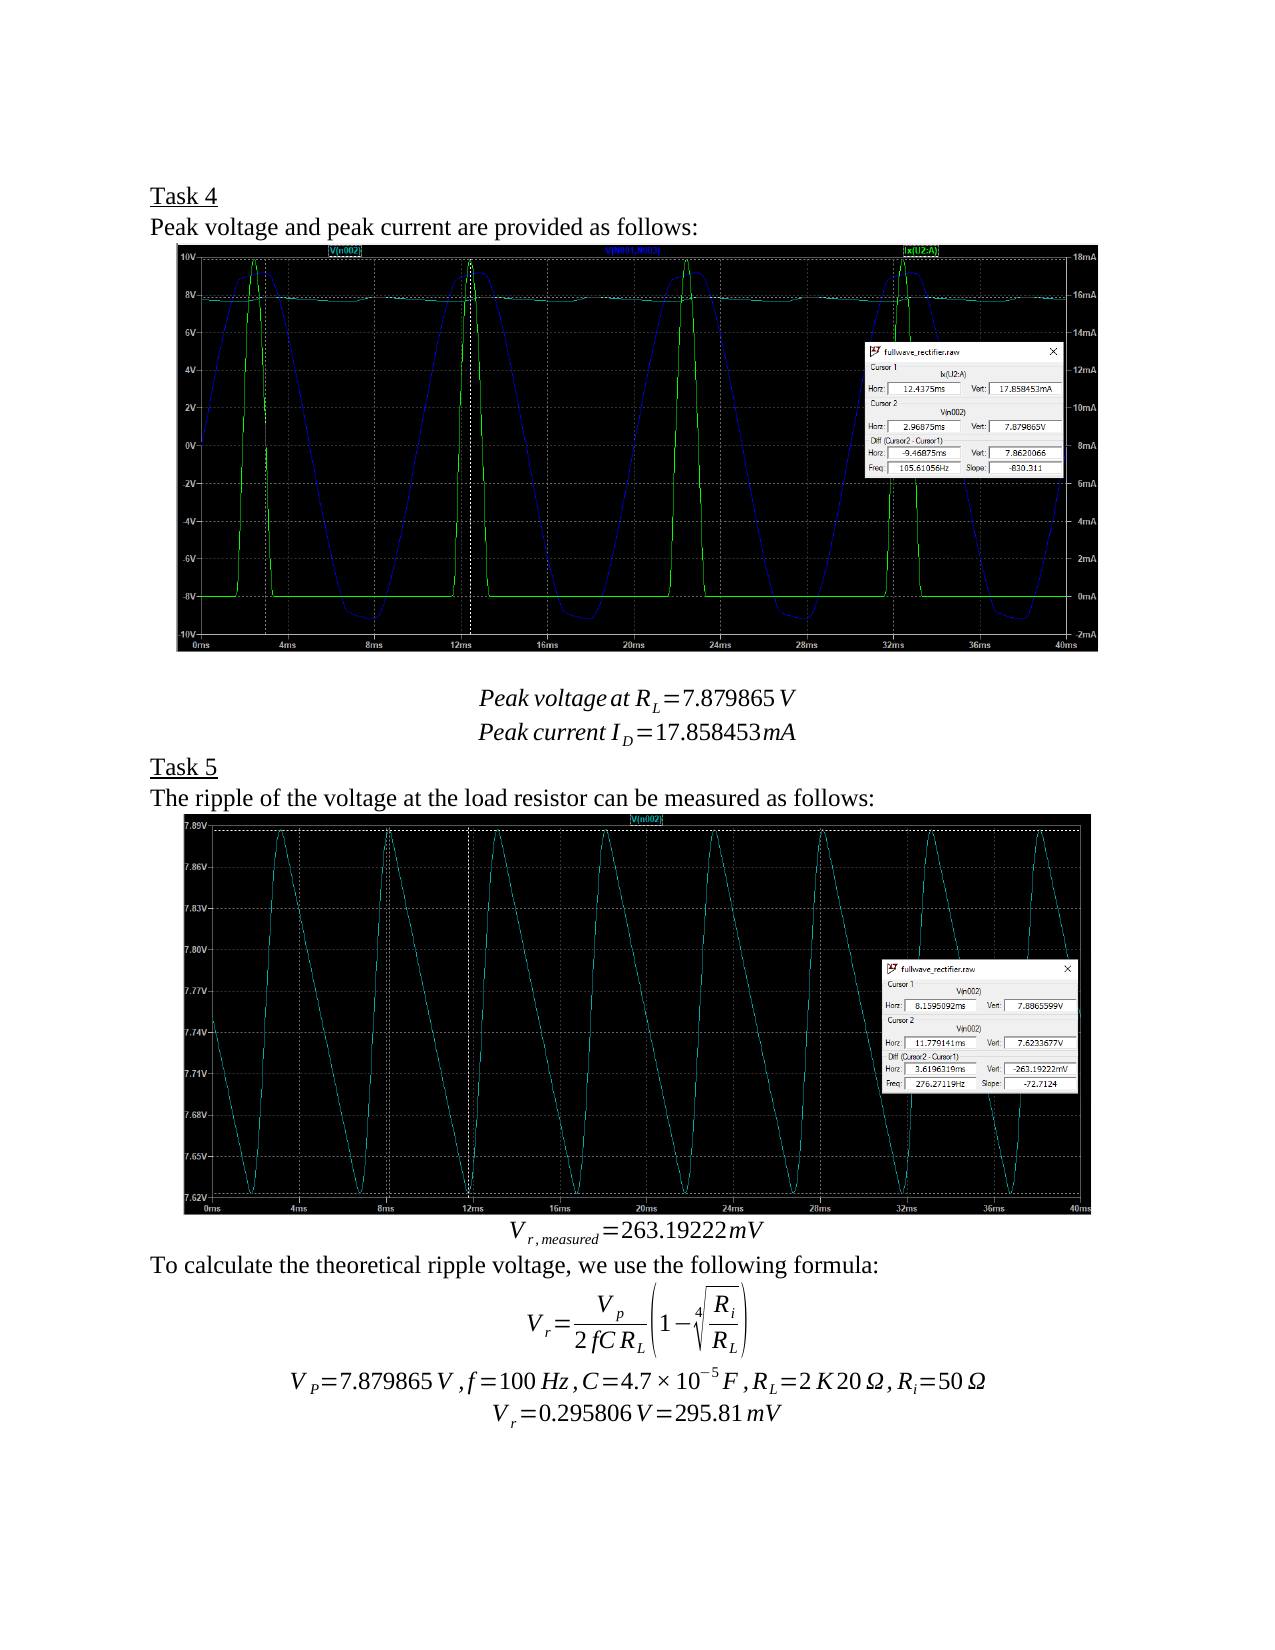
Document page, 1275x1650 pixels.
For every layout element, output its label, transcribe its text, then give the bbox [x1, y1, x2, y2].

text Task 4 [150, 181, 1125, 210]
text Task 5 [150, 752, 1125, 781]
picture [176, 243, 1099, 652]
picture [183, 814, 1092, 1215]
text The ripple of the voltage at the load resistor can be measured as follows: [150, 783, 1125, 812]
text Peak voltage and peak current are provided as follows: [150, 212, 1125, 241]
text To calculate the theoretical ripple voltage, we use the following formula: [150, 1250, 1125, 1279]
